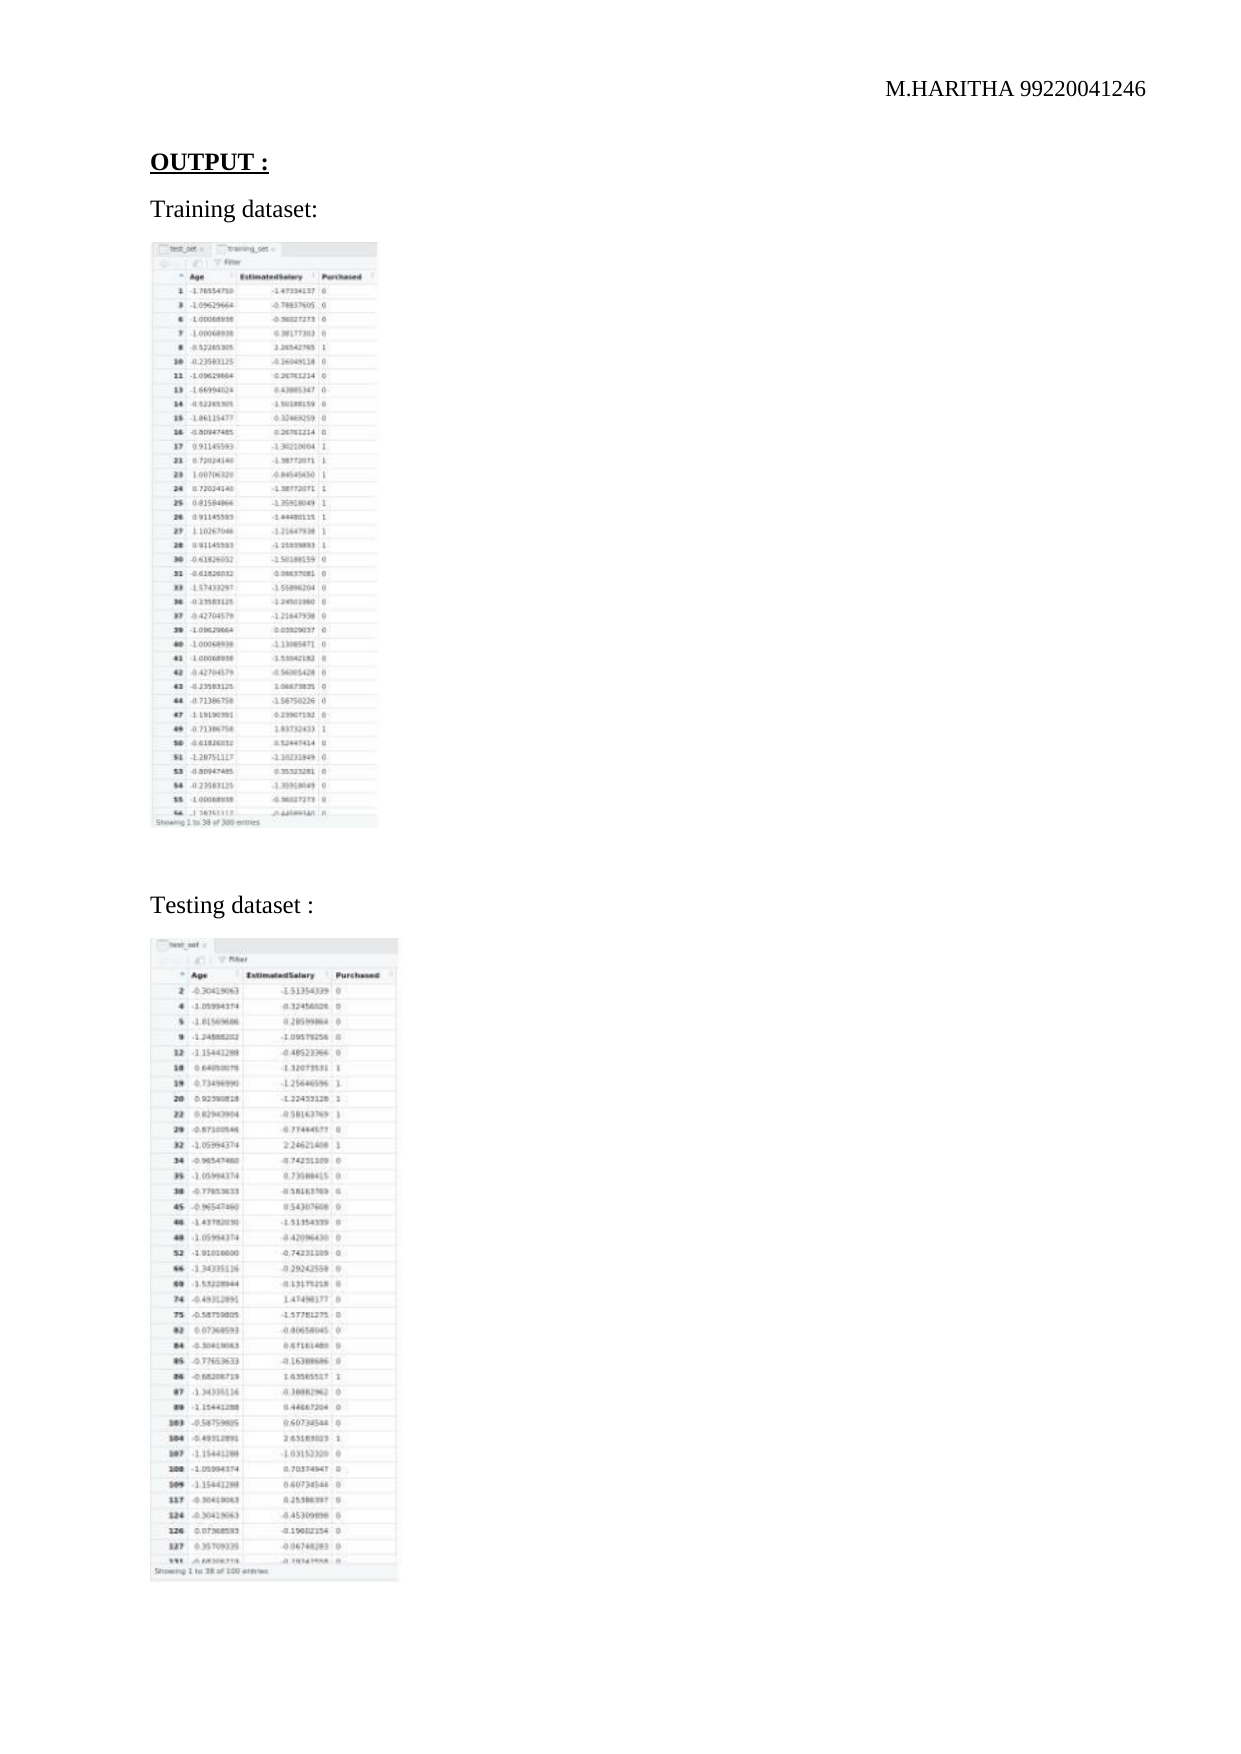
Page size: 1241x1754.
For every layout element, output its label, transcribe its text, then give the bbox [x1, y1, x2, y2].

picture [150, 242, 381, 828]
picture [150, 938, 403, 1582]
text Testing dataset : [150, 890, 1123, 919]
text Training dataset: [150, 194, 1123, 223]
subtitle OUTPUT : [150, 147, 1123, 175]
